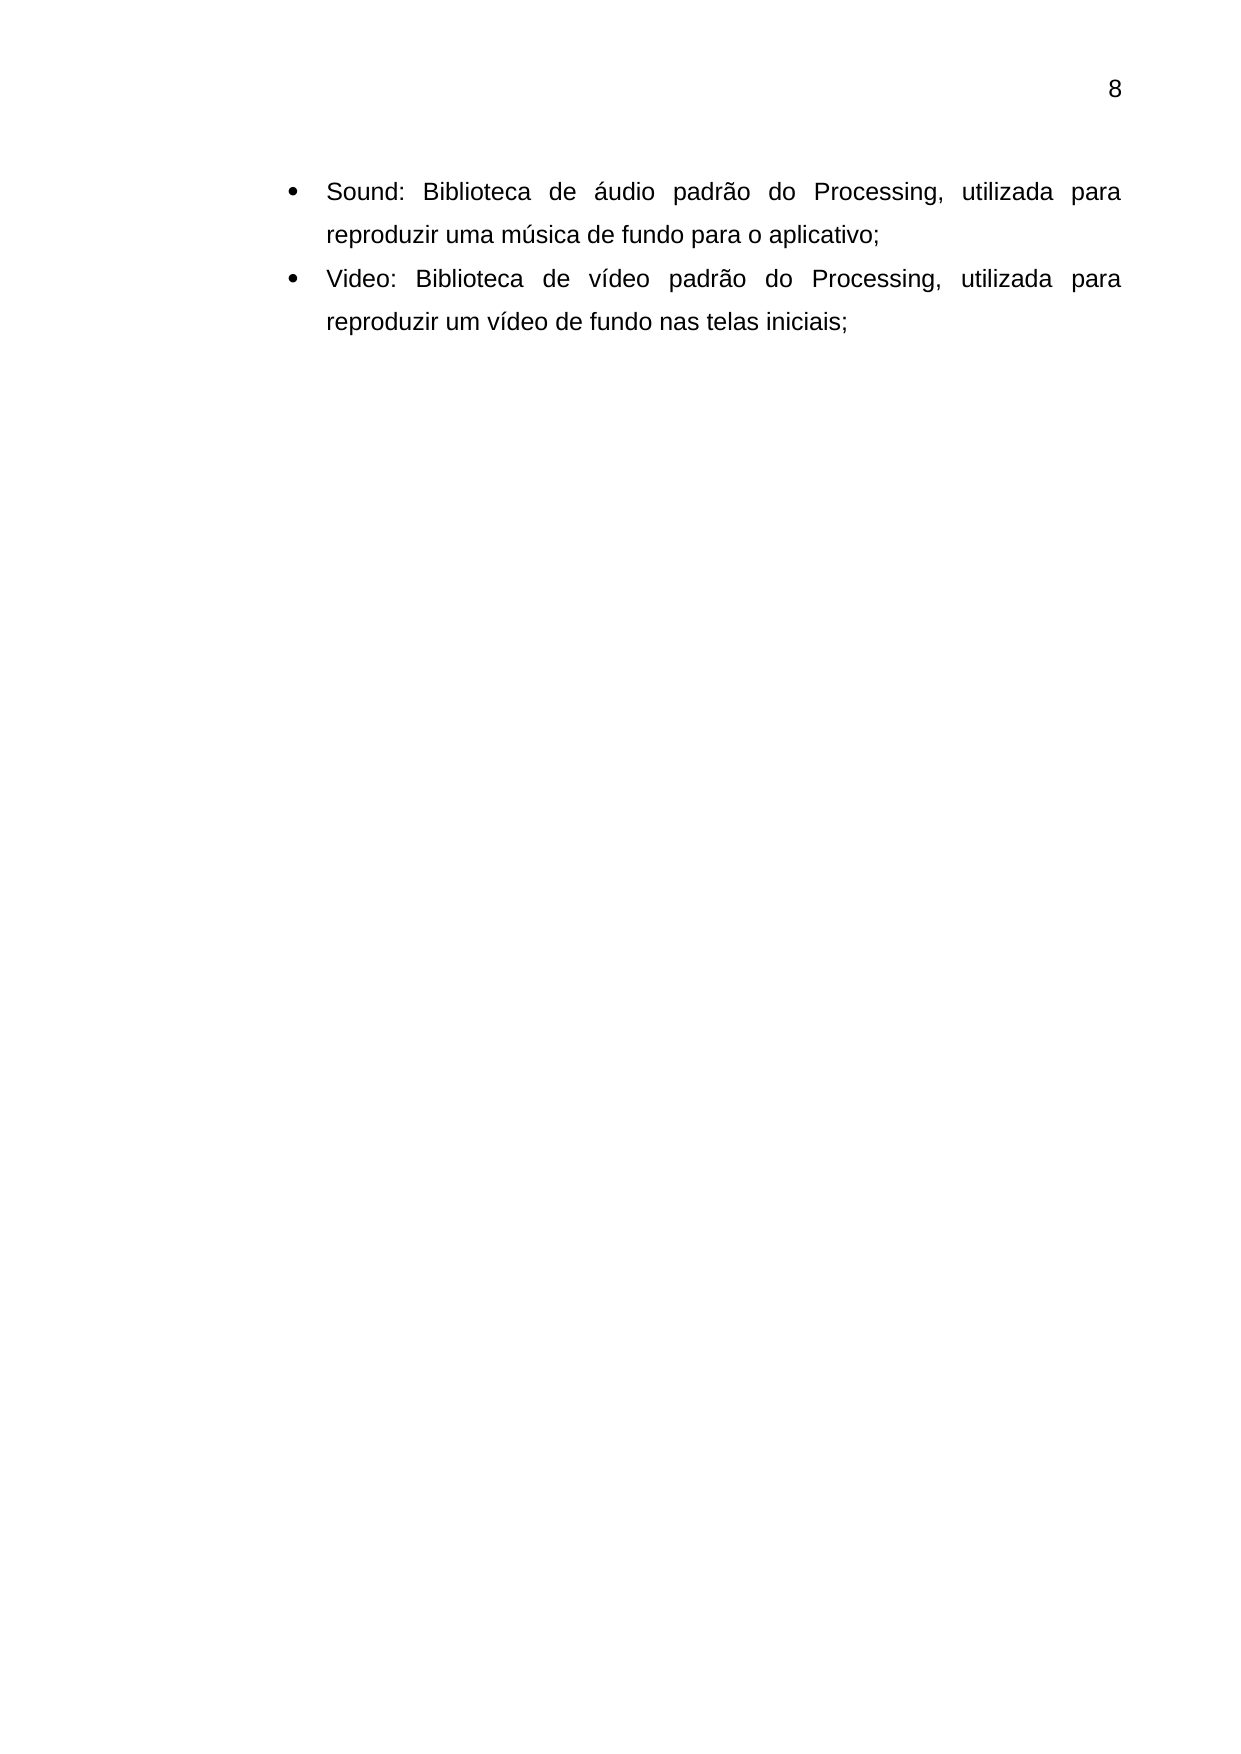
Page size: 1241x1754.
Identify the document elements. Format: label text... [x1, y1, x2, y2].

list Video: Biblioteca de vídeo padrão do Processing, utilizada para reproduzir um vídeo de fundo nas telas iniciais; [288, 263, 1122, 336]
list Sound: Biblioteca de áudio padrão do Processing, utilizada para reproduzir uma música de fundo para o aplicativo; [288, 177, 1122, 249]
